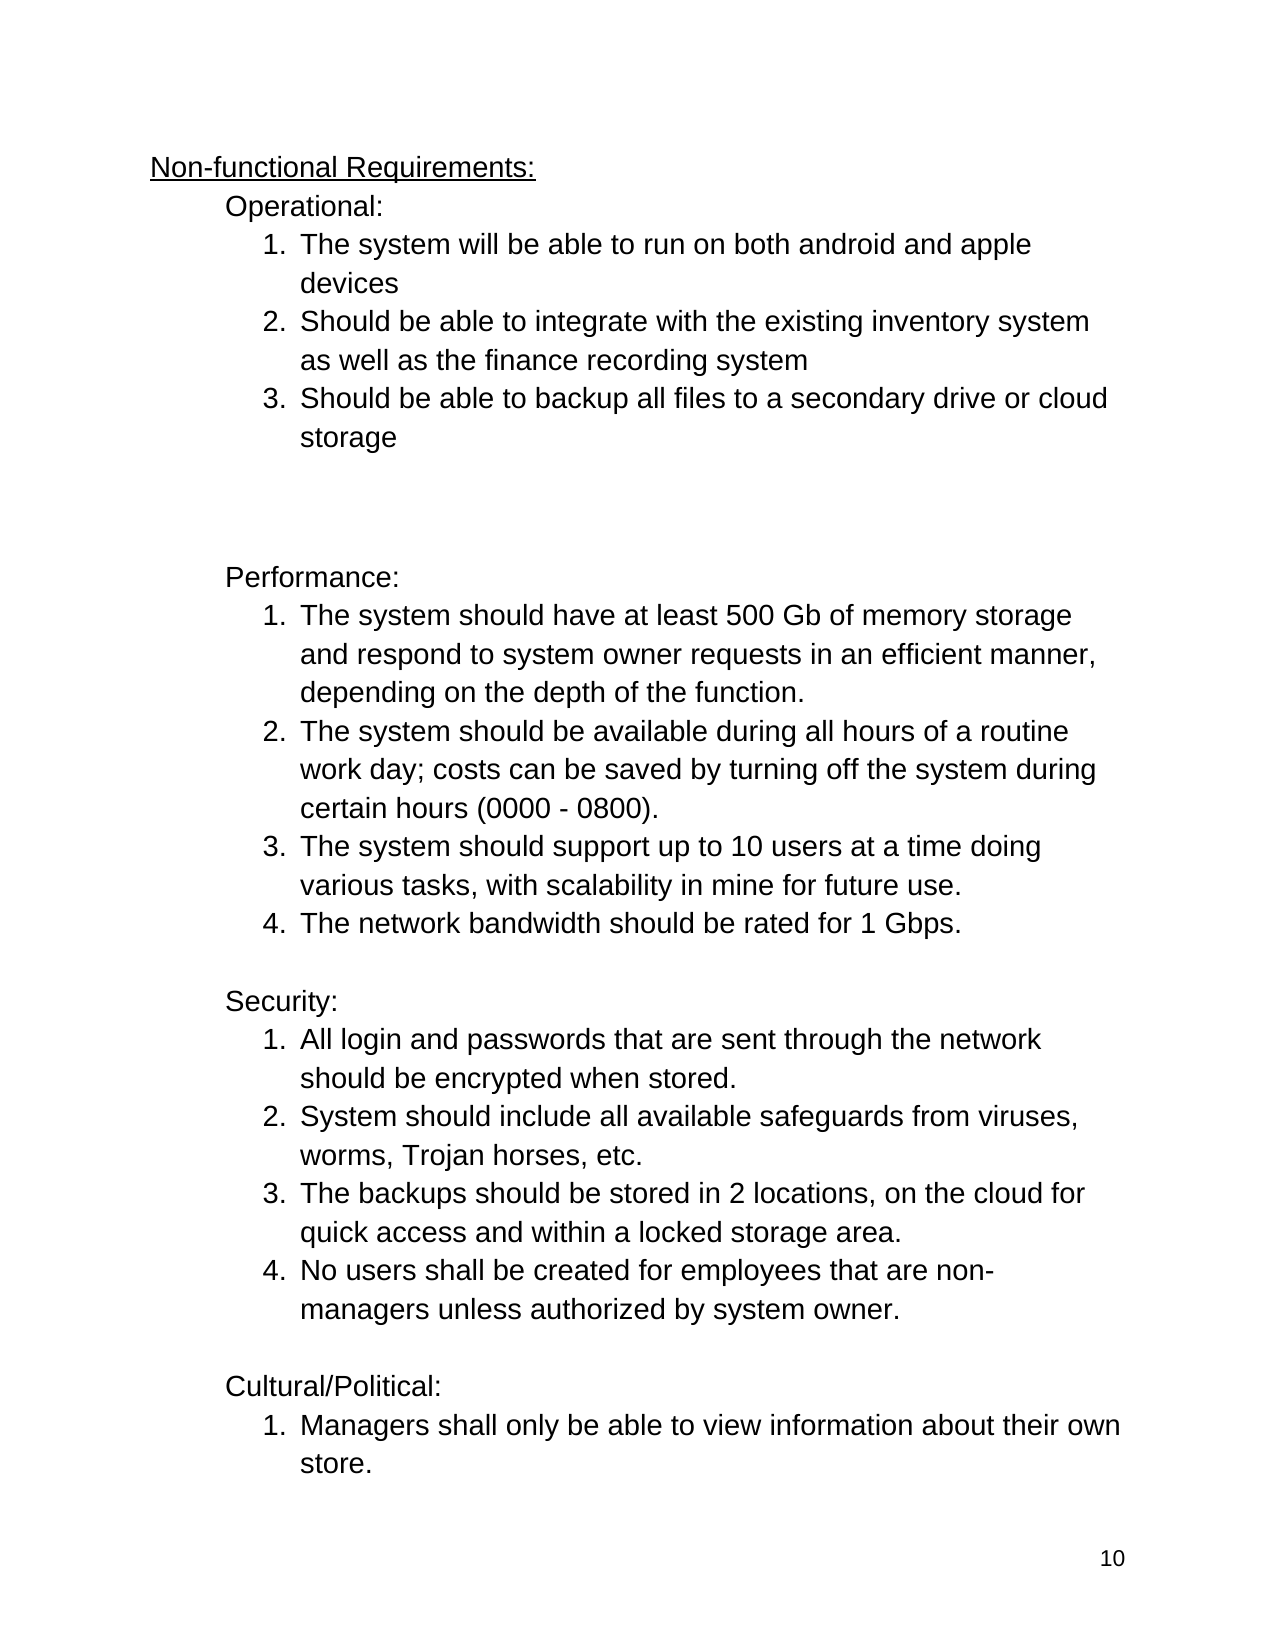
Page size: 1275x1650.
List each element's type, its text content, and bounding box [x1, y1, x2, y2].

list The system should have at least 500 Gb of memory storage and respond to system owner requests in an efficient manner, depending on the depth of the function. [262, 598, 1125, 709]
list The network bandwidth should be rated for 1 Gbps. [262, 906, 1125, 940]
text Non-functional Requirements: [150, 150, 1125, 183]
list The system should be available during all hours of a routine work day; costs can be saved by turning off the system during certain hours (0000 - 0800). [262, 714, 1125, 824]
text Operational: [150, 188, 1125, 222]
text Cultural/Political: [150, 1369, 1125, 1402]
text Security: [150, 983, 1125, 1017]
list The system will be able to run on both android and apple devices [262, 227, 1125, 299]
text Performance: [150, 559, 1125, 593]
list The backups should be stored in 2 locations, on the cloud for quick access and within a locked storage area. [262, 1176, 1125, 1248]
list No users shall be created for employees that are non-managers unless authorized by system owner. [262, 1253, 1125, 1325]
list All login and passwords that are sent through the network should be encrypted when stored. [262, 1022, 1125, 1094]
list System should include all available safeguards from viruses, worms, Trojan horses, etc. [262, 1099, 1125, 1171]
list The system should support up to 10 users at a time doing various tasks, with scalability in mine for future use. [262, 829, 1125, 901]
list Should be able to integrate with the existing inventory system as well as the finance recording system [262, 304, 1125, 376]
list Managers shall only be able to view information about their own store. [262, 1407, 1125, 1479]
list Should be able to backup all files to a secondary drive or cloud storage [262, 381, 1125, 453]
